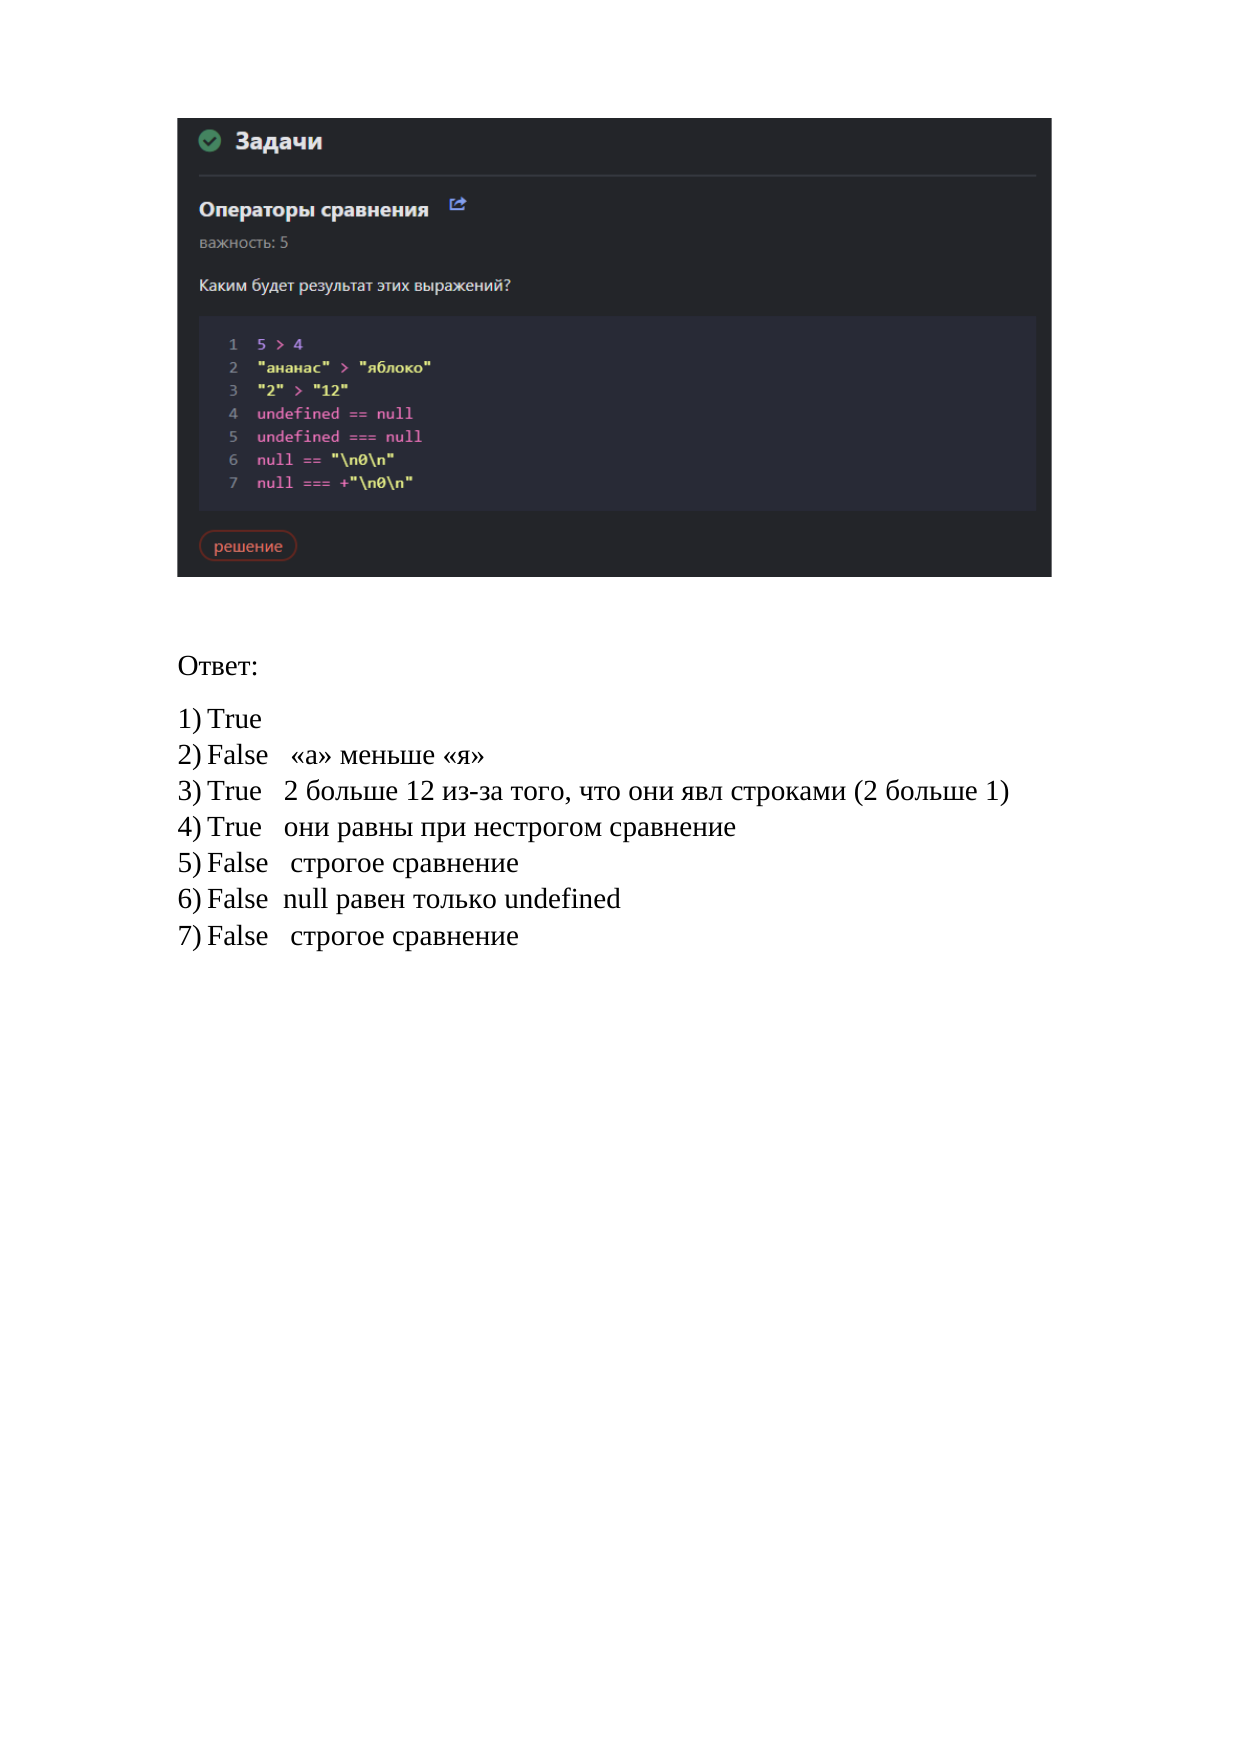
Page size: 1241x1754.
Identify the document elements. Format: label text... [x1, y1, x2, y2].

picture [177, 118, 1052, 577]
list True они равны при нестрогом сравнение [177, 809, 1152, 843]
text Ответ: [177, 648, 1152, 681]
list True [177, 701, 1152, 734]
list False строгое сравнение [177, 845, 1152, 879]
list False строгое сравнение [177, 918, 1152, 951]
list False «а» меньше «я» [177, 737, 1152, 770]
list True 2 больше 12 из-за того, что они явл строками (2 больше 1) [177, 773, 1152, 807]
list False null равен только undefined [177, 881, 1152, 915]
